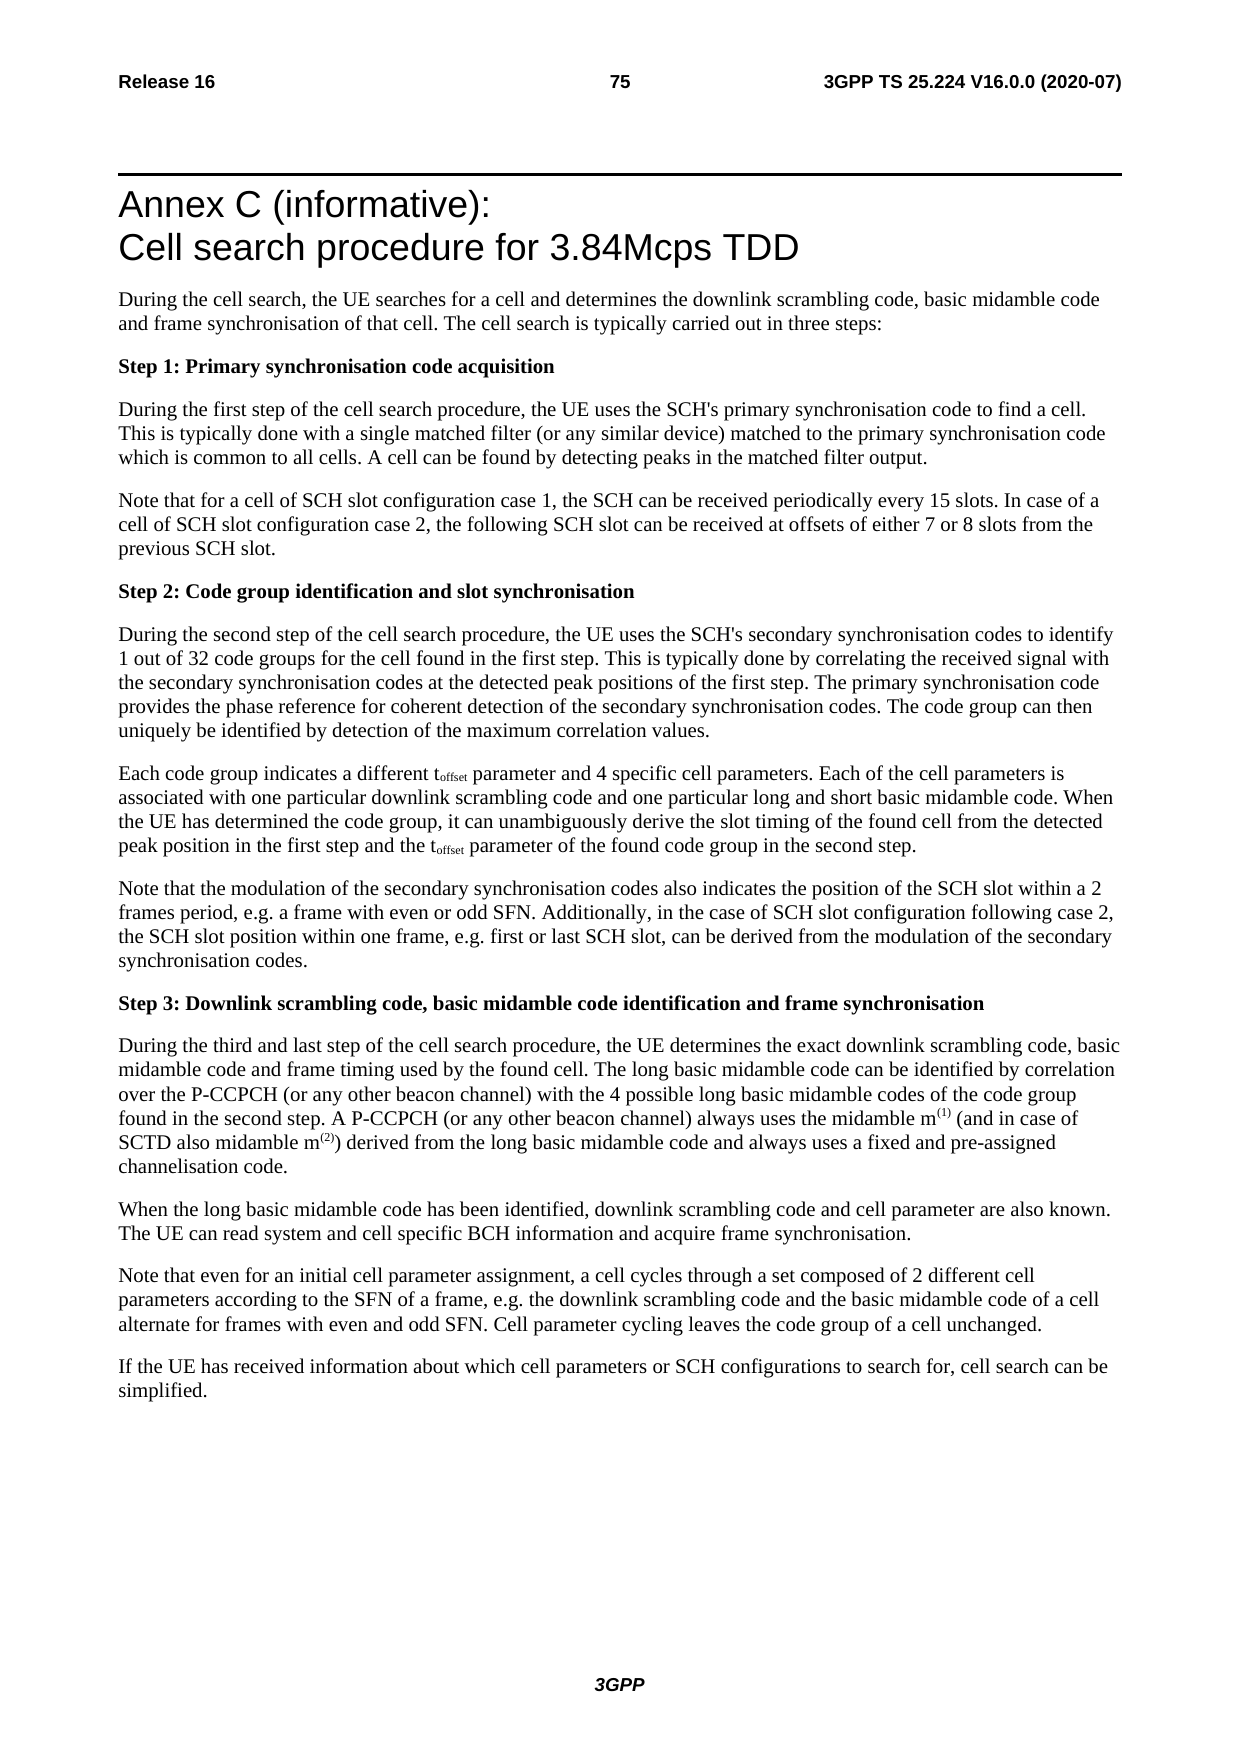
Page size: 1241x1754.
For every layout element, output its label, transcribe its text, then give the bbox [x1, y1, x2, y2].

text During the second step of the cell search procedure, the UE uses the SCH's secondary synchronisation codes to identify 1 out of 32 code groups for the cell found in the first step. This is typically done by correlating the received signal with the secondary synchronisation codes at the detected peak positions of the first step. The primary synchronisation code provides the phase reference for coherent detection of the secondary synchronisation codes. The code group can then uniquely be identified by detection of the maximum correlation values. [118, 621, 1122, 742]
list Step 3: Downlink scrambling code, basic midamble code identification and frame synchronisation [118, 991, 1122, 1014]
subtitle Annex C (informative): Cell search procedure for 3.84Mcps TDD [118, 176, 1122, 268]
text Each code group indicates a different toffset parameter and 4 specific cell parameters. Each of the cell parameters is associated with one particular downlink scrambling code and one particular long and short basic midamble code. When the UE has determined the code group, it can unambiguously derive the slot timing of the found cell from the detected peak position in the first step and the toffset parameter of the found code group in the second step. [118, 761, 1122, 857]
text Note that the modulation of the secondary synchronisation codes also indicates the position of the SCH slot within a 2 frames period, e.g. a frame with even or odd SFN. Additionally, in the case of SCH slot configuration following case 2, the SCH slot position within one frame, e.g. first or last SCH slot, can be derived from the modulation of the secondary synchronisation codes. [118, 876, 1122, 972]
list Step 1: Primary synchronisation code acquisition [118, 354, 1122, 378]
text During the first step of the cell search procedure, the UE uses the SCH's primary synchronisation code to find a cell. This is typically done with a single matched filter (or any similar device) matched to the primary synchronisation code which is common to all cells. A cell can be found by detecting peaks in the matched filter output. [118, 397, 1122, 469]
text During the third and last step of the cell search procedure, the UE determines the exact downlink scrambling code, basic midamble code and frame timing used by the found cell. The long basic midamble code can be identified by correlation over the P-CCPCH (or any other beacon channel) with the 4 possible long basic midamble codes of the code group found in the second step. A P-CCPCH (or any other beacon channel) always uses the midamble m(1) (and in case of SCTD also midamble m(2)) derived from the long basic midamble code and always uses a fixed and pre-assigned channelisation code. [118, 1033, 1122, 1178]
text Note that even for an initial cell parameter assignment, a cell cycles through a set composed of 2 different cell parameters according to the SFN of a frame, e.g. the downlink scrambling code and the basic midamble code of a cell alternate for frames with even and odd SFN. Cell parameter cycling leaves the code group of a cell unchanged. [118, 1263, 1122, 1336]
list Step 2: Code group identification and slot synchronisation [118, 579, 1122, 603]
text During the cell search, the UE searches for a cell and determines the downlink scrambling code, basic midamble code and frame synchronisation of that cell. The cell search is typically carried out in three steps: [118, 287, 1122, 335]
text If the UE has received information about which cell parameters or SCH configurations to search for, cell search can be simplified. [118, 1354, 1122, 1402]
text When the long basic midamble code has been identified, downlink scrambling code and cell parameter are also known. The UE can read system and cell specific BCH information and acquire frame synchronisation. [118, 1196, 1122, 1244]
text Note that for a cell of SCH slot configuration case 1, the SCH can be received periodically every 15 slots. In case of a cell of SCH slot configuration case 2, the following SCH slot can be received at offsets of either 7 or 8 slots from the previous SCH slot. [118, 488, 1122, 560]
